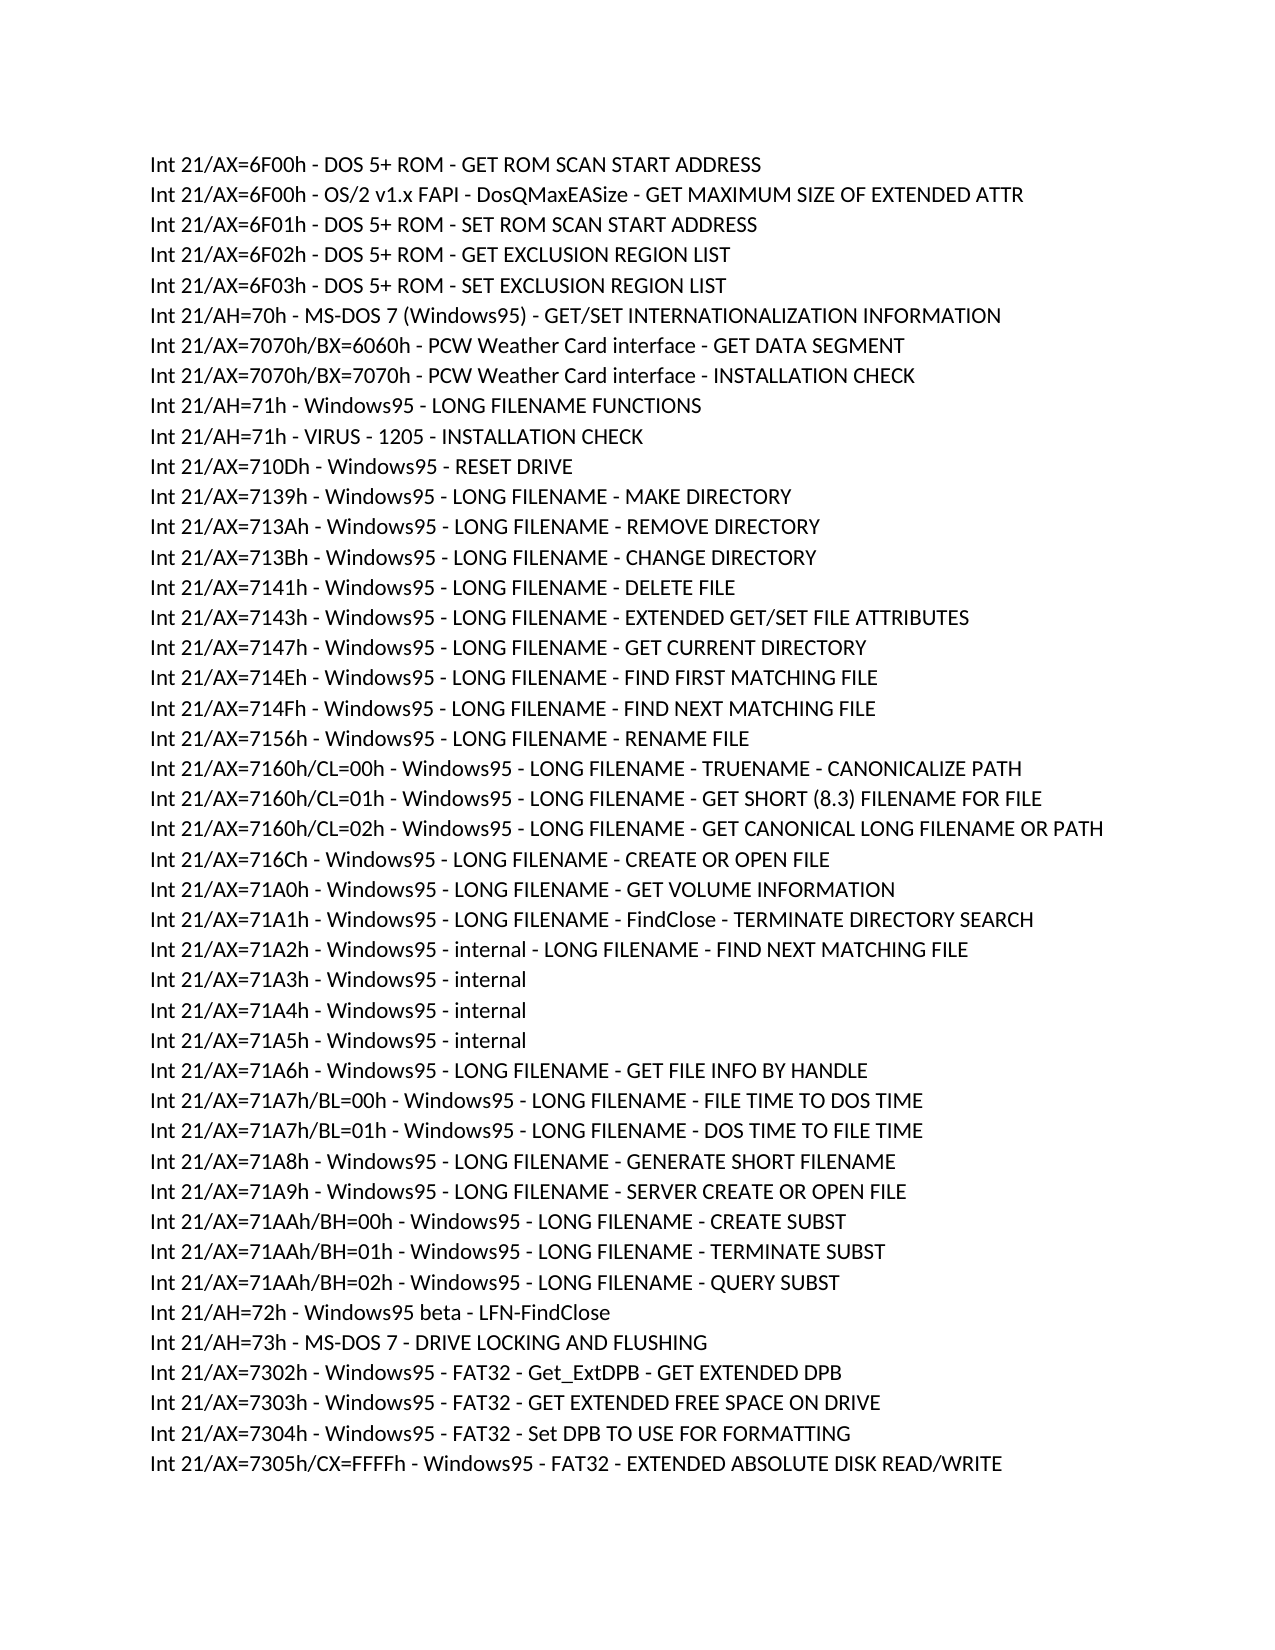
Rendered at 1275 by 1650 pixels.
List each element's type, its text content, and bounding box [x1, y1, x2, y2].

text Int 21/AX=7303h - Windows95 - FAT32 - GET EXTENDED FREE SPACE ON DRIVE [150, 1388, 1125, 1417]
text Int 21/AX=7160h/CL=00h - Windows95 - LONG FILENAME - TRUENAME - CANONICALIZE PATH [150, 754, 1125, 782]
text Int 21/AX=7147h - Windows95 - LONG FILENAME - GET CURRENT DIRECTORY [150, 633, 1125, 661]
text Int 21/AX=7302h - Windows95 - FAT32 - Get_ExtDPB - GET EXTENDED DPB [150, 1358, 1125, 1386]
text Int 21/AX=7070h/BX=6060h - PCW Weather Card interface - GET DATA SEGMENT [150, 331, 1125, 359]
text Int 21/AX=713Ah - Windows95 - LONG FILENAME - REMOVE DIRECTORY [150, 512, 1125, 541]
text Int 21/AX=7143h - Windows95 - LONG FILENAME - EXTENDED GET/SET FILE ATTRIBUTES [150, 603, 1125, 631]
text Int 21/AH=72h - Windows95 beta - LFN-FindClose [150, 1298, 1125, 1326]
text Int 21/AX=6F03h - DOS 5+ ROM - SET EXCLUSION REGION LIST [150, 271, 1125, 299]
text Int 21/AH=73h - MS-DOS 7 - DRIVE LOCKING AND FLUSHING [150, 1328, 1125, 1356]
text Int 21/AH=70h - MS-DOS 7 (Windows95) - GET/SET INTERNATIONALIZATION INFORMATION [150, 301, 1125, 329]
text Int 21/AX=71A1h - Windows95 - LONG FILENAME - FindClose - TERMINATE DIRECTORY SEARCH [150, 905, 1125, 933]
text Int 21/AX=71A7h/BL=01h - Windows95 - LONG FILENAME - DOS TIME TO FILE TIME [150, 1117, 1125, 1145]
text Int 21/AX=71A4h - Windows95 - internal [150, 996, 1125, 1024]
text Int 21/AX=6F02h - DOS 5+ ROM - GET EXCLUSION REGION LIST [150, 241, 1125, 269]
text Int 21/AX=713Bh - Windows95 - LONG FILENAME - CHANGE DIRECTORY [150, 543, 1125, 571]
text Int 21/AX=6F00h - DOS 5+ ROM - GET ROM SCAN START ADDRESS [150, 150, 1125, 178]
text Int 21/AX=7070h/BX=7070h - PCW Weather Card interface - INSTALLATION CHECK [150, 361, 1125, 389]
text Int 21/AX=7305h/CX=FFFFh - Windows95 - FAT32 - EXTENDED ABSOLUTE DISK READ/WRITE [150, 1449, 1125, 1477]
text Int 21/AX=7304h - Windows95 - FAT32 - Set DPB TO USE FOR FORMATTING [150, 1419, 1125, 1447]
text Int 21/AH=71h - VIRUS - 1205 - INSTALLATION CHECK [150, 422, 1125, 450]
text Int 21/AX=714Eh - Windows95 - LONG FILENAME - FIND FIRST MATCHING FILE [150, 663, 1125, 692]
text Int 21/AX=71A0h - Windows95 - LONG FILENAME - GET VOLUME INFORMATION [150, 875, 1125, 903]
text Int 21/AX=7139h - Windows95 - LONG FILENAME - MAKE DIRECTORY [150, 482, 1125, 510]
text Int 21/AX=7141h - Windows95 - LONG FILENAME - DELETE FILE [150, 573, 1125, 601]
text Int 21/AX=7160h/CL=02h - Windows95 - LONG FILENAME - GET CANONICAL LONG FILENAME OR PATH [150, 814, 1125, 843]
text Int 21/AX=71A6h - Windows95 - LONG FILENAME - GET FILE INFO BY HANDLE [150, 1056, 1125, 1084]
text Int 21/AX=71A8h - Windows95 - LONG FILENAME - GENERATE SHORT FILENAME [150, 1147, 1125, 1175]
text Int 21/AX=71AAh/BH=01h - Windows95 - LONG FILENAME - TERMINATE SUBST [150, 1237, 1125, 1266]
text Int 21/AH=71h - Windows95 - LONG FILENAME FUNCTIONS [150, 392, 1125, 420]
text Int 21/AX=71A5h - Windows95 - internal [150, 1026, 1125, 1054]
text Int 21/AX=6F01h - DOS 5+ ROM - SET ROM SCAN START ADDRESS [150, 210, 1125, 238]
text Int 21/AX=7160h/CL=01h - Windows95 - LONG FILENAME - GET SHORT (8.3) FILENAME FOR FILE [150, 784, 1125, 812]
text Int 21/AX=71AAh/BH=02h - Windows95 - LONG FILENAME - QUERY SUBST [150, 1268, 1125, 1296]
text Int 21/AX=71A2h - Windows95 - internal - LONG FILENAME - FIND NEXT MATCHING FILE [150, 935, 1125, 963]
text Int 21/AX=71A7h/BL=00h - Windows95 - LONG FILENAME - FILE TIME TO DOS TIME [150, 1086, 1125, 1114]
text Int 21/AX=71AAh/BH=00h - Windows95 - LONG FILENAME - CREATE SUBST [150, 1207, 1125, 1235]
text Int 21/AX=6F00h - OS/2 v1.x FAPI - DosQMaxEASize - GET MAXIMUM SIZE OF EXTENDED ATTR [150, 180, 1125, 208]
text Int 21/AX=71A3h - Windows95 - internal [150, 966, 1125, 994]
text Int 21/AX=714Fh - Windows95 - LONG FILENAME - FIND NEXT MATCHING FILE [150, 694, 1125, 722]
text Int 21/AX=71A9h - Windows95 - LONG FILENAME - SERVER CREATE OR OPEN FILE [150, 1177, 1125, 1205]
text Int 21/AX=7156h - Windows95 - LONG FILENAME - RENAME FILE [150, 724, 1125, 752]
text Int 21/AX=716Ch - Windows95 - LONG FILENAME - CREATE OR OPEN FILE [150, 845, 1125, 873]
text Int 21/AX=710Dh - Windows95 - RESET DRIVE [150, 452, 1125, 480]
